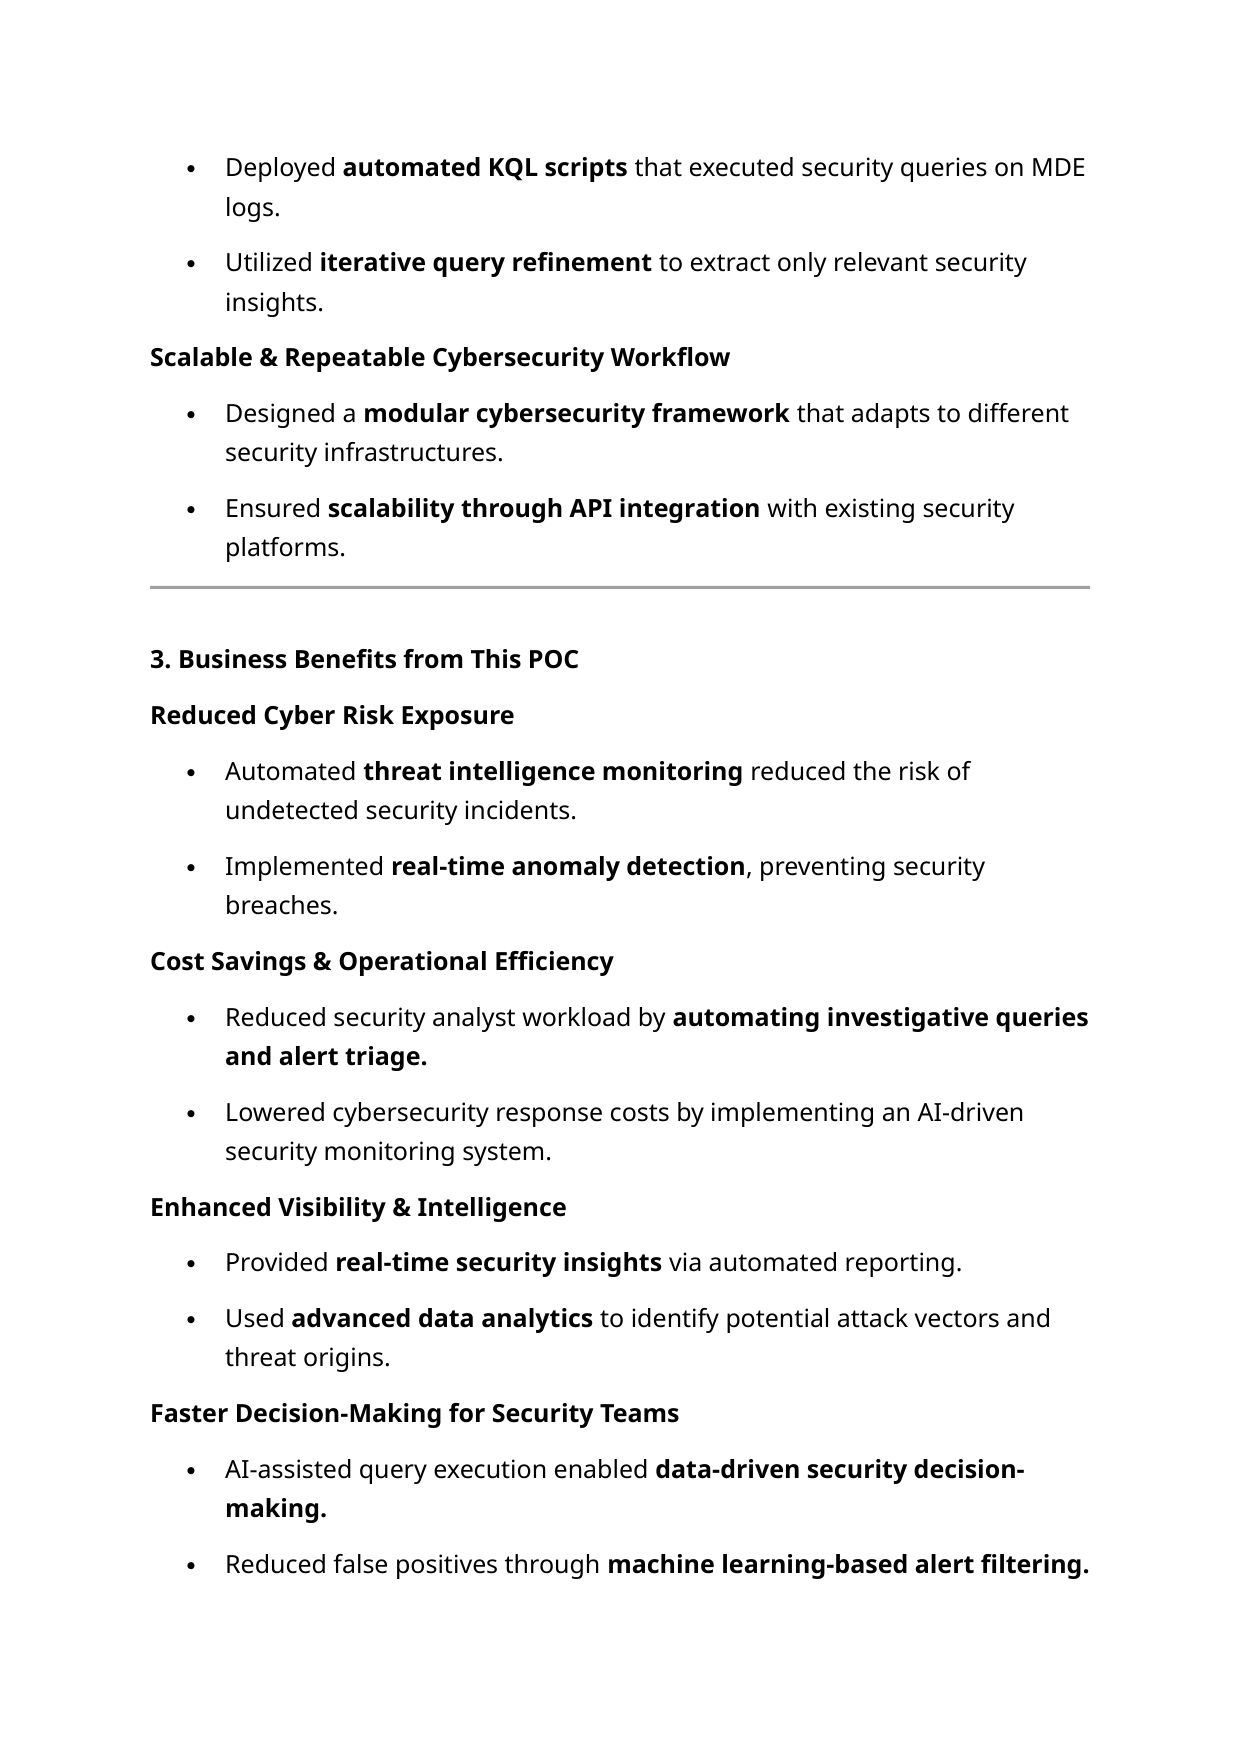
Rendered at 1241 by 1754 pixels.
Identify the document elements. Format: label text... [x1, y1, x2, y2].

list Ensured scalability through API integration with existing security platforms. [187, 491, 1090, 564]
text Faster Decision-Making for Security Teams [150, 1396, 1090, 1430]
text Scalable & Repeatable Cybersecurity Workflow [150, 340, 1090, 374]
list Implemented real-time anomaly detection, preventing security breaches. [187, 848, 1090, 922]
list Provided real-time security insights via automated reporting. [187, 1245, 1090, 1279]
text Cost Savings & Operational Efficiency [150, 943, 1090, 977]
list Designed a modular cybersecurity framework that adapts to different security infrastructures. [187, 396, 1090, 469]
list Used advanced data analytics to identify potential attack vectors and threat origins. [187, 1301, 1090, 1374]
list Utilized iterative query refinement to extract only relevant security insights. [187, 245, 1090, 318]
list Reduced false positives through machine learning-based alert filtering. [187, 1547, 1090, 1581]
list Reduced security analyst workload by automating investigative queries and alert triage. [187, 999, 1090, 1072]
text 3. Business Benefits from This POC [150, 642, 1090, 676]
text Reduced Cyber Risk Exposure [150, 697, 1090, 732]
list Deployed automated KQL scripts that executed security queries on MDE logs. [187, 150, 1090, 223]
list Lowered cybersecurity response costs by implementing an AI-driven security monitoring system. [187, 1094, 1090, 1167]
list Automated threat intelligence monitoring reduced the risk of undetected security incidents. [187, 753, 1090, 827]
list AI-assisted query execution enabled data-driven security decision-making. [187, 1452, 1090, 1525]
text Enhanced Visibility & Intelligence [150, 1189, 1090, 1223]
